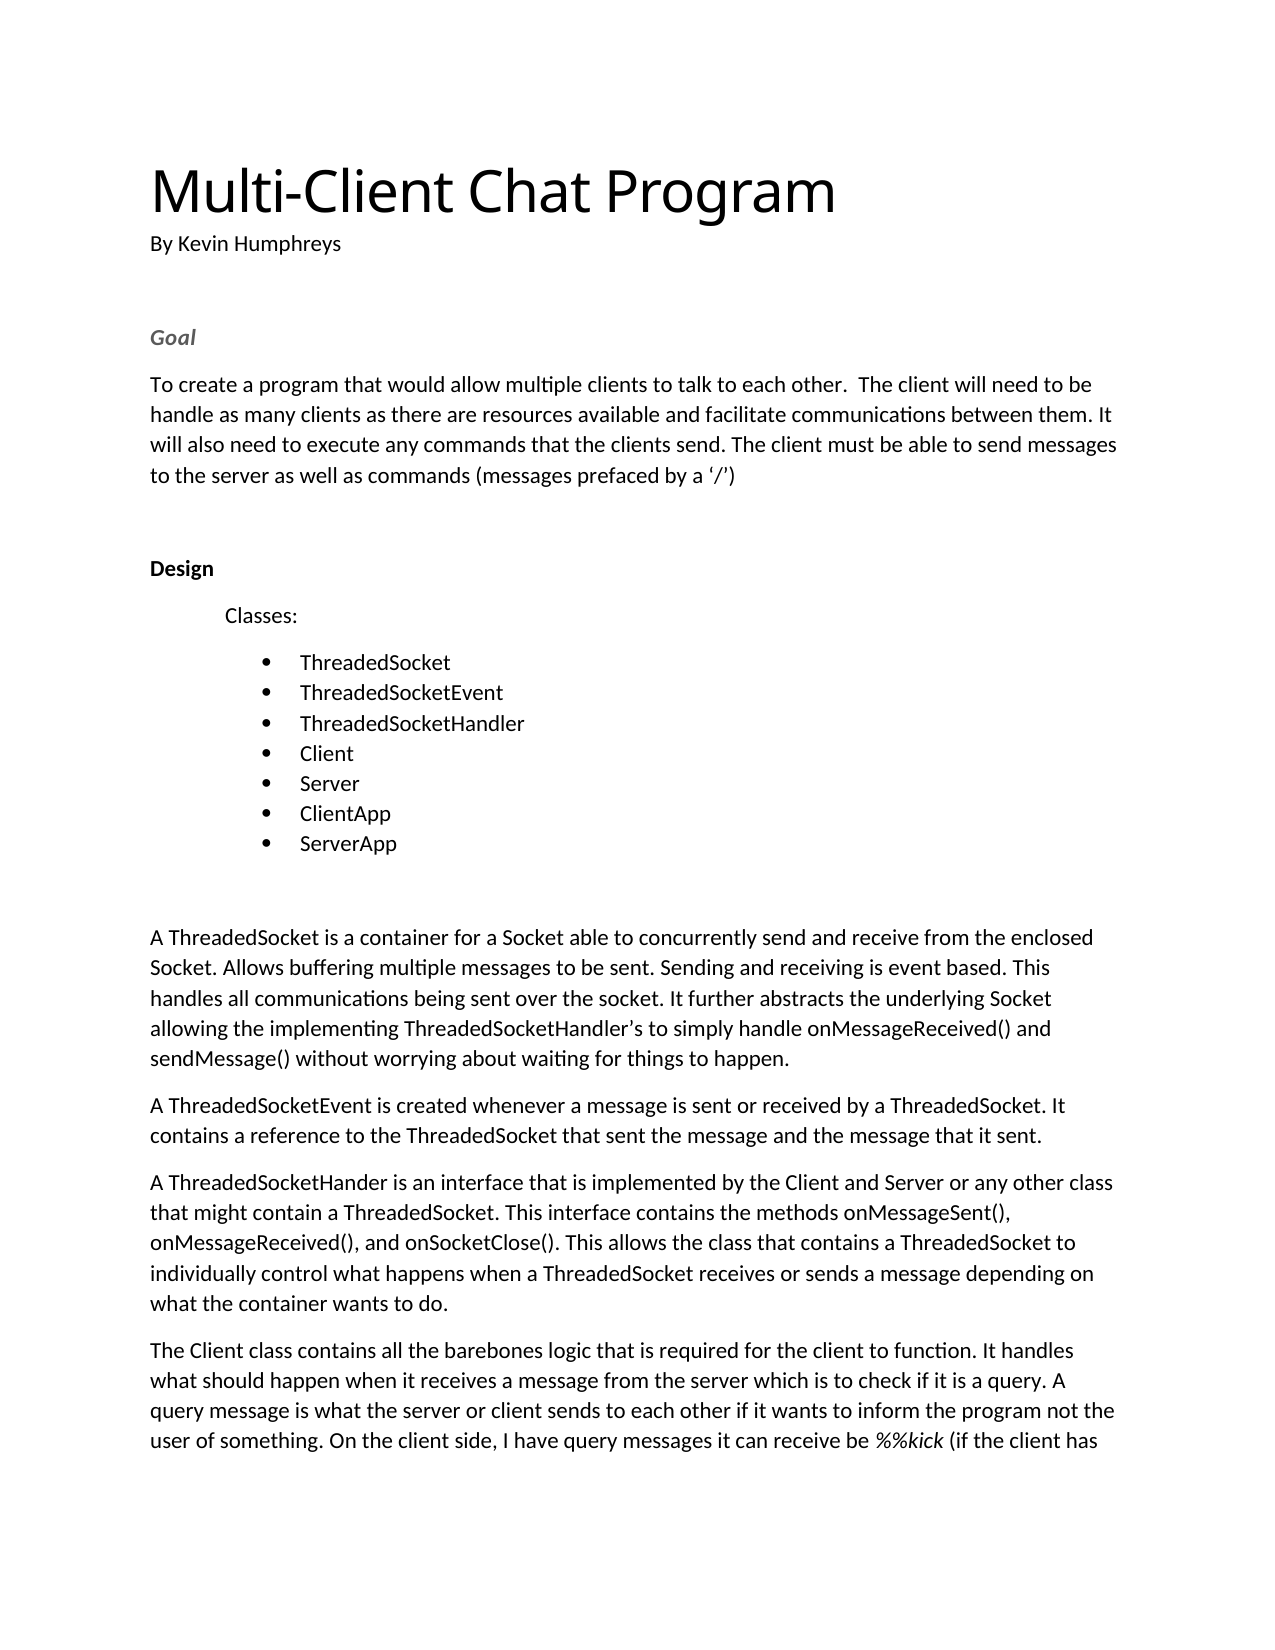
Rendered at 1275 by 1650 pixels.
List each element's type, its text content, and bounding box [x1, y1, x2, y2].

text By Kevin Humphreys [150, 229, 1125, 257]
text A ThreadedSocketHander is an interface that is implemented by the Client and Server or any other class that might contain a ThreadedSocket. This interface contains the methods onMessageSent(), onMessageReceived(), and onSocketClose(). This allows the class that contains a ThreadedSocket to individually control what happens when a ThreadedSocket receives or sends a message depending on what the container wants to do. [150, 1168, 1125, 1317]
text A ThreadedSocketEvent is created whenever a message is sent or received by a ThreadedSocket. It contains a reference to the ThreadedSocket that sent the message and the message that it sent. [150, 1091, 1125, 1149]
list Client [262, 739, 1125, 767]
text A ThreadedSocket is a container for a Socket able to concurrently send and receive from the enclosed Socket. Allows buffering multiple messages to be sent. Sending and receiving is event based. This handles all communications being sent over the socket. It further abstracts the underlying Socket allowing the implementing ThreadedSocketHandler’s to simply handle onMessageReceived() and sendMessage() without worrying about waiting for things to happen. [150, 923, 1125, 1072]
text Classes: [150, 601, 1125, 629]
list Server [262, 769, 1125, 797]
list ServerApp [262, 829, 1125, 857]
subtitle Goal [150, 323, 1125, 351]
title Multi-Client Chat Program [150, 150, 1125, 229]
text Design [150, 554, 1125, 582]
list ThreadedSocket [262, 648, 1125, 676]
list ThreadedSocketEvent [262, 678, 1125, 706]
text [150, 1336, 1125, 1454]
list ThreadedSocketHandler [262, 709, 1125, 737]
text To create a program that would allow multiple clients to talk to each other. The client will need to be handle as many clients as there are resources available and facilitate communications between them. It will also need to execute any commands that the clients send. The client must be able to send messages to the server as well as commands (messages prefaced by a ‘/’) [150, 370, 1125, 489]
list ClientApp [262, 799, 1125, 827]
